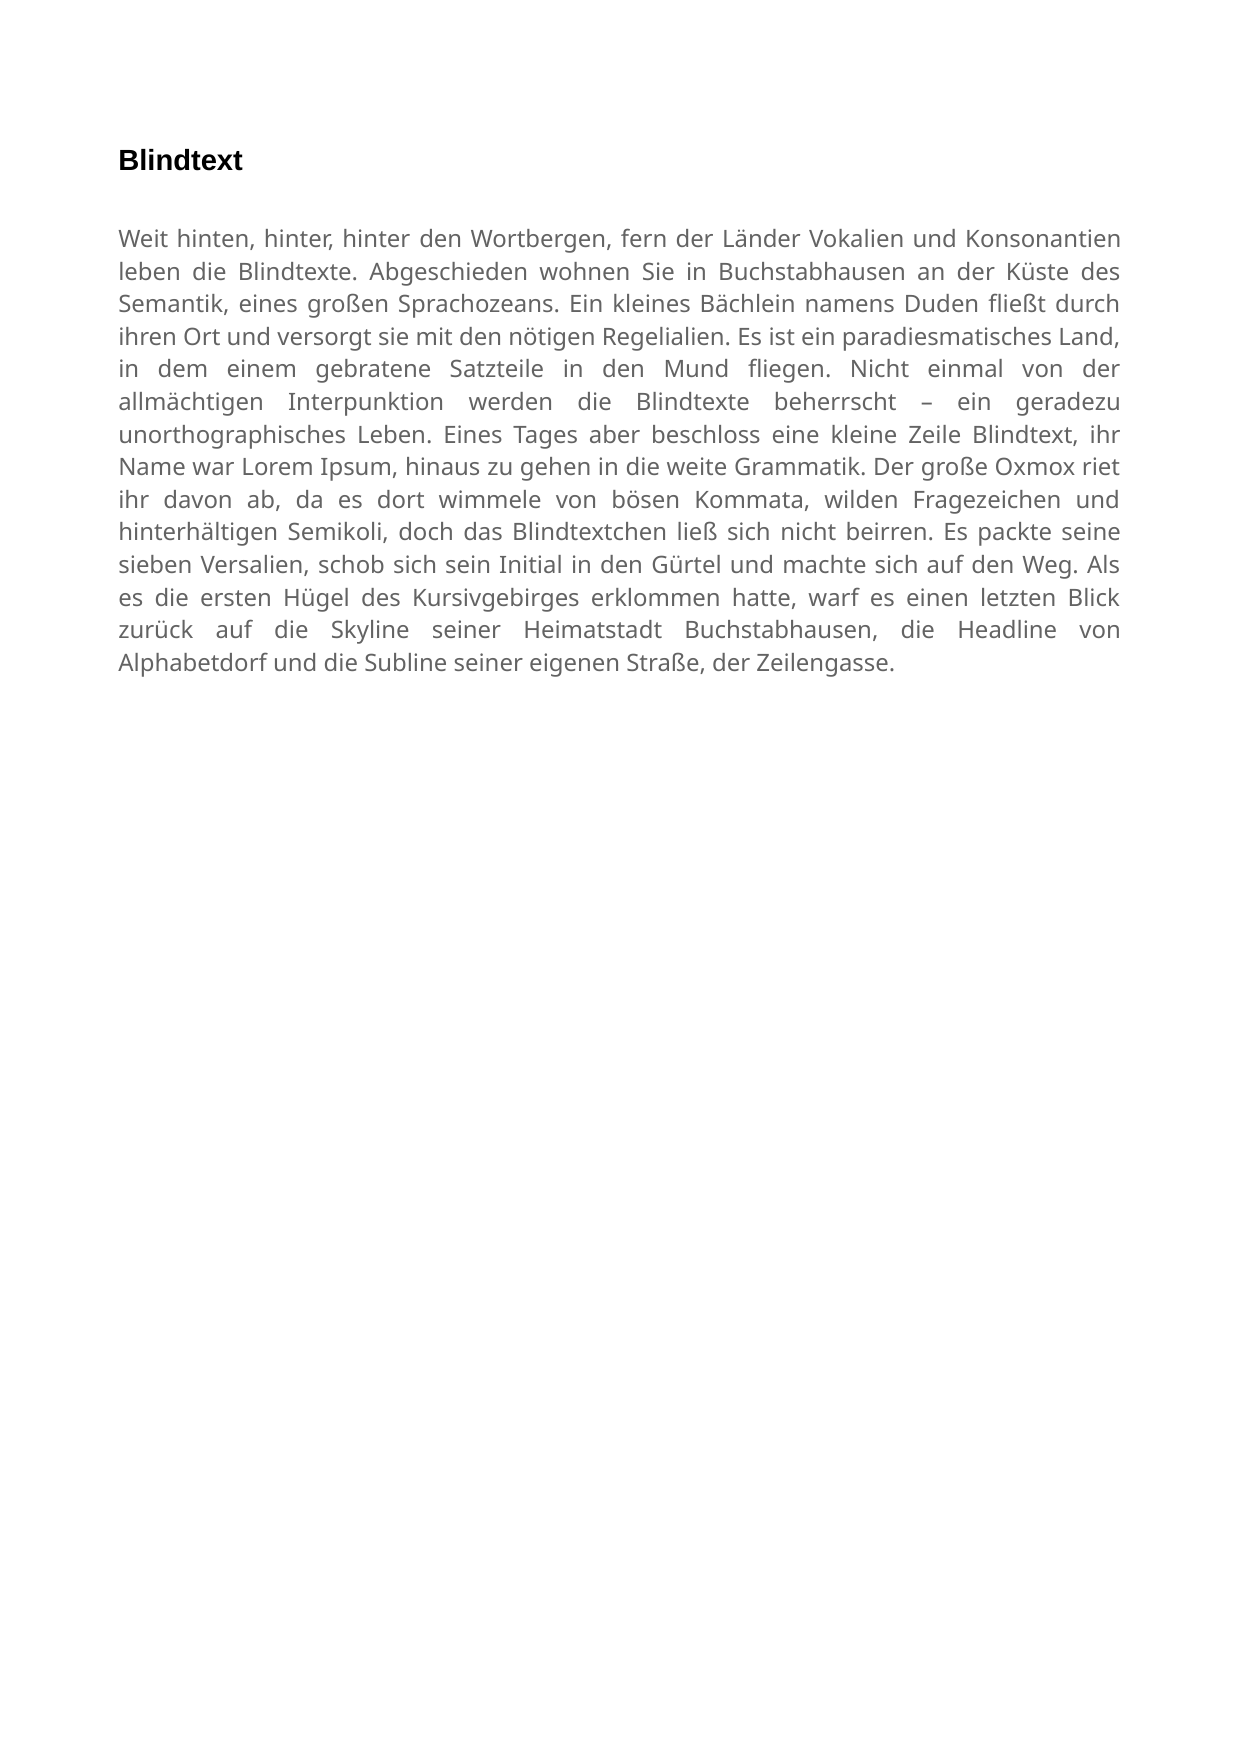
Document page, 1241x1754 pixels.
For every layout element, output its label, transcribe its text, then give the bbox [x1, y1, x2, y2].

text Weit hinten, hinter, hinter den Wortbergen, fern der Länder Vokalien und Konsonantien leben die Blindtexte. Abgeschieden wohnen Sie in Buchstabhausen an der Küste des Semantik, eines großen Sprachozeans. Ein kleines Bächlein namens Duden fließt durch ihren Ort und versorgt sie mit den nötigen Regelialien. Es ist ein paradiesmatisches Land, in dem einem gebratene Satzteile in den Mund fliegen. Nicht einmal von der allmächtigen Interpunktion werden die Blindtexte beherrscht – ein geradezu unorthographisches Leben. Eines Tages aber beschloss eine kleine Zeile Blindtext, ihr Name war Lorem Ipsum, hinaus zu gehen in die weite Grammatik. Der große Oxmox riet ihr davon ab, da es dort wimmele von bösen Kommata, wilden Fragezeichen und hinterhältigen Semikoli, doch das Blindtextchen ließ sich nicht beirren. Es packte seine sieben Versalien, schob sich sein Initial in den Gürtel und machte sich auf den Weg. Als es die ersten Hügel des Kursivgebirges erklommen hatte, warf es einen letzten Blick zurück auf die Skyline seiner Heimatstadt Buchstabhausen, die Headline von Alphabetdorf und die Subline seiner eigenen Straße, der Zeilengasse. [118, 222, 1122, 678]
subtitle Blindtext [118, 143, 1122, 177]
